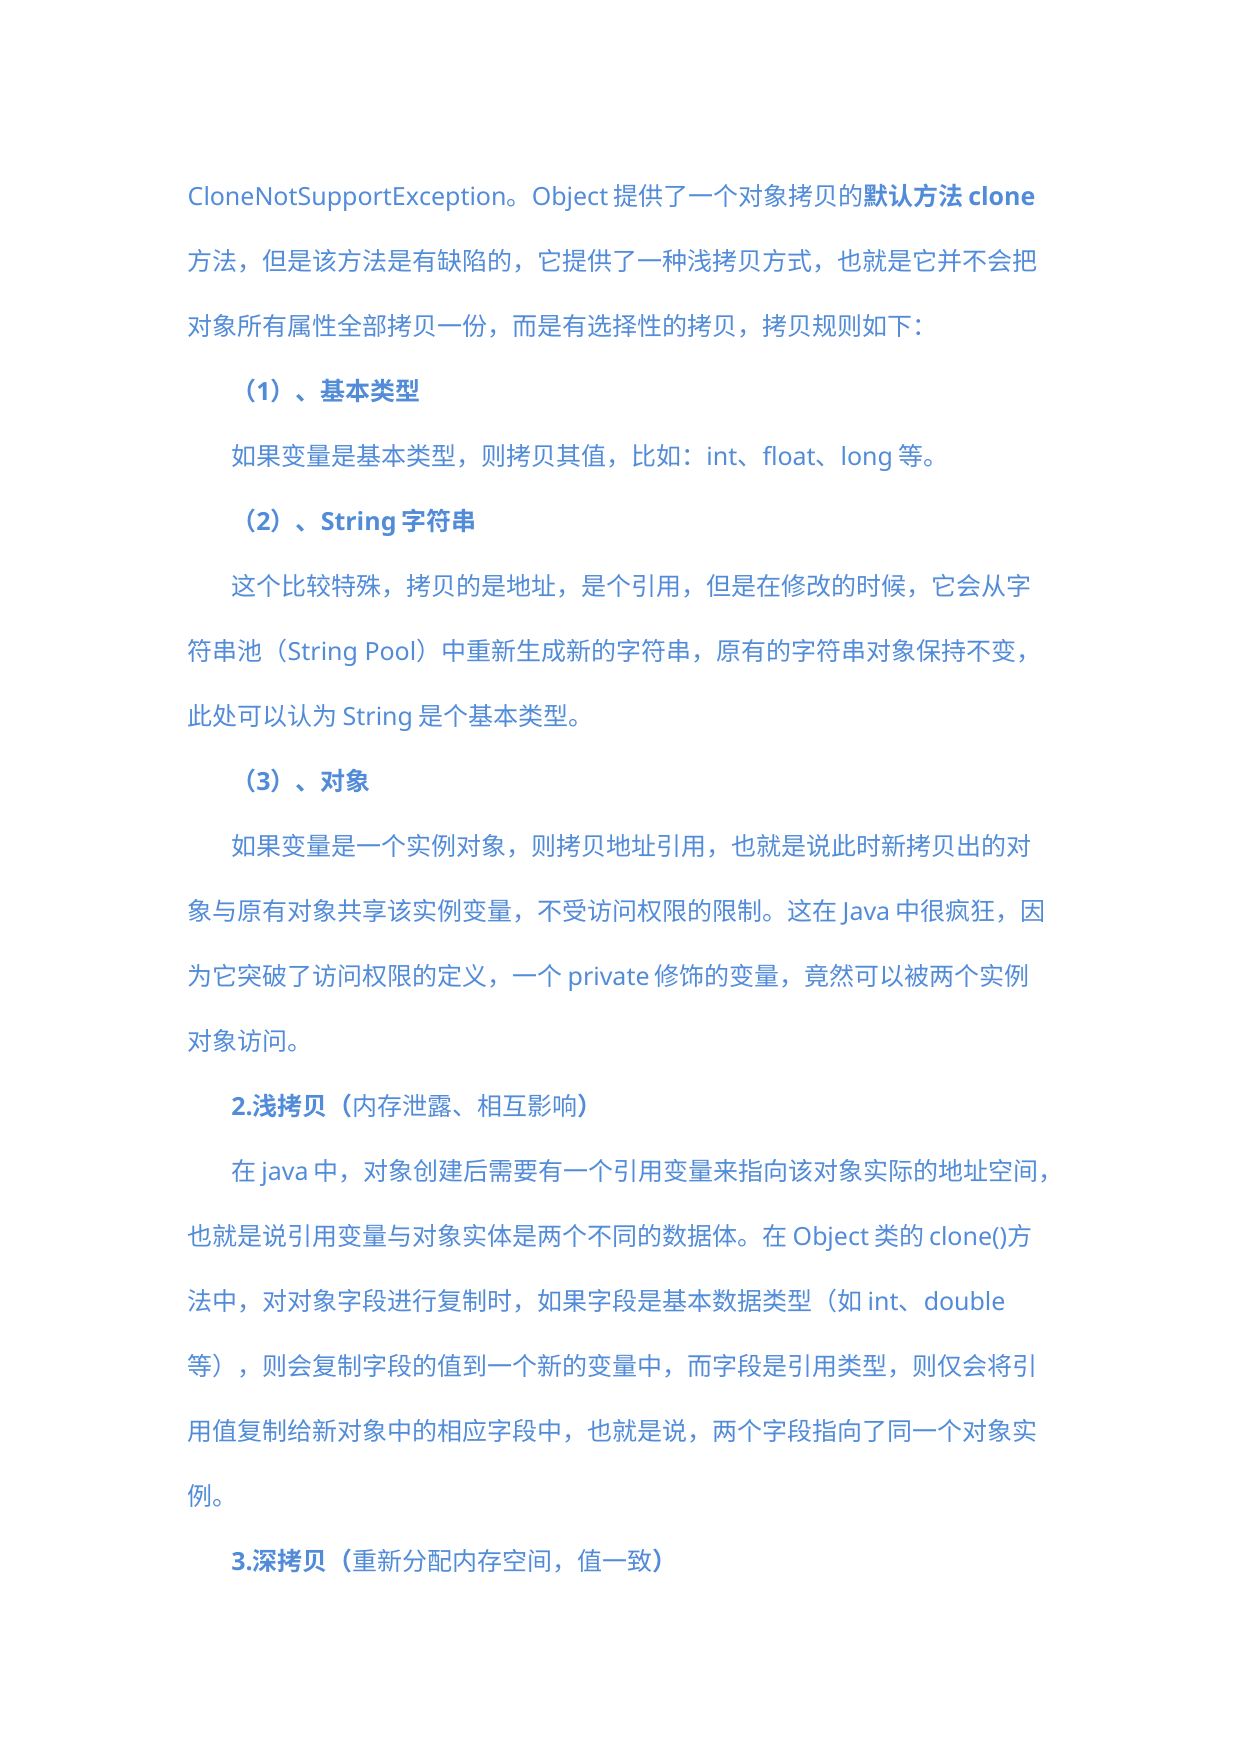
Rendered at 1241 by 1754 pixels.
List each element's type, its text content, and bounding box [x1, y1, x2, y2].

text 如果变量是基本类型，则拷贝其值，比如：int、float、long等。 [187, 422, 1053, 487]
text （2）、String字符串 [187, 487, 1053, 552]
text 2.浅拷贝（内存泄露、相互影响） [187, 1072, 1053, 1137]
text 如果变量是一个实例对象，则拷贝地址引用，也就是说此时新拷贝出的对象与原有对象共享该实例变量，不受访问权限的限制。这在Java中很疯狂，因为它突破了访问权限的定义，一个private修饰的变量，竟然可以被两个实例对象访问。 [187, 812, 1053, 1072]
text 3.深拷贝（重新分配内存空间，值一致） [187, 1527, 1053, 1592]
text （1）、基本类型 [187, 357, 1053, 422]
text （3）、对象 [187, 747, 1053, 812]
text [187, 162, 1053, 357]
text 这个比较特殊，拷贝的是地址，是个引用，但是在修改的时候，它会从字符串池（String Pool）中重新生成新的字符串，原有的字符串对象保持不变，此处可以认为String是个基本类型。 [187, 552, 1053, 747]
text 在java中，对象创建后需要有一个引用变量来指向该对象实际的地址空间，也就是说引用变量与对象实体是两个不同的数据体。在Object类的clone()方法中，对对象字段进行复制时，如果字段是基本数据类型（如int、double等），则会复制字段的值到一个新的变量中，而字段是引用类型，则仅会将引用值复制给新对象中的相应字段中，也就是说，两个字段指向了同一个对象实例。 [187, 1137, 1053, 1527]
